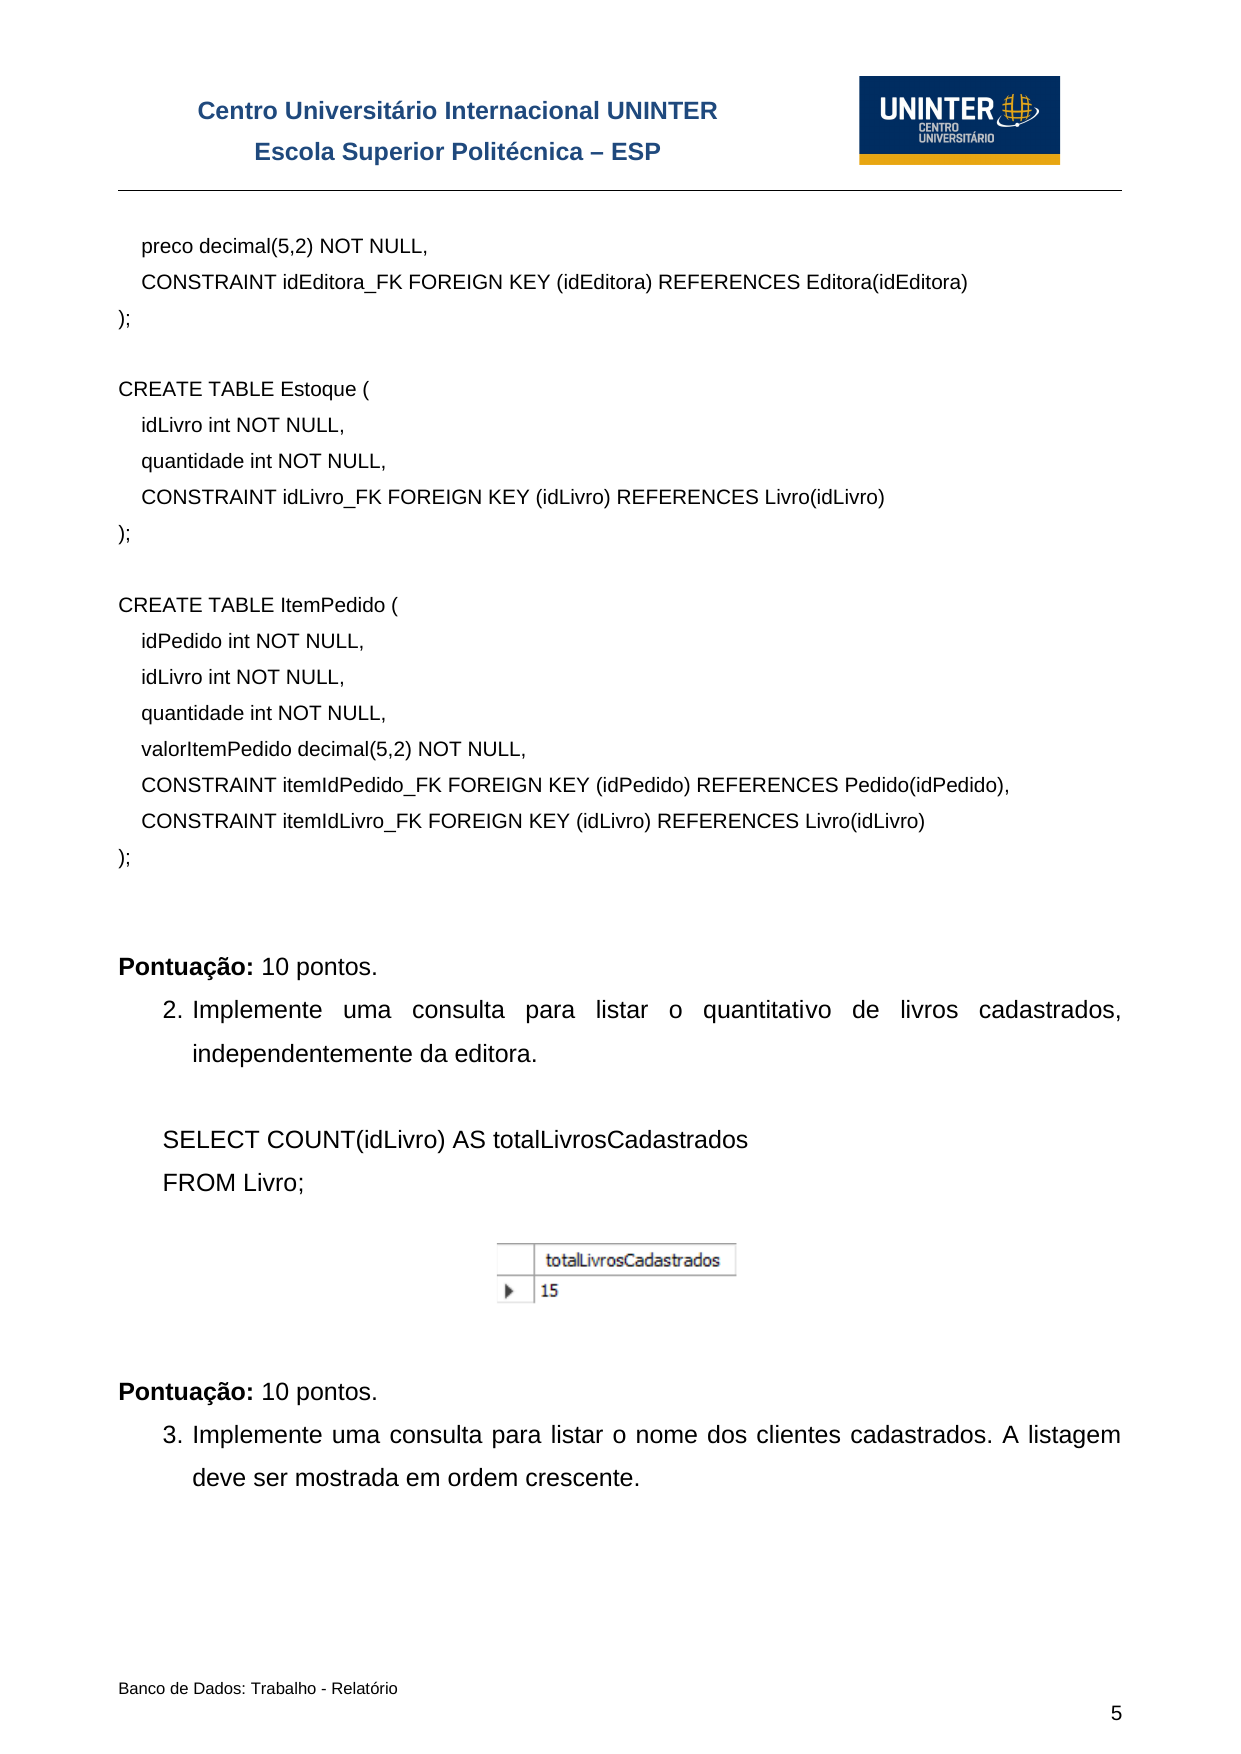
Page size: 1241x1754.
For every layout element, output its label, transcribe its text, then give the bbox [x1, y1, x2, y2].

text quantidade int NOT NULL, [118, 449, 1122, 473]
text ); [118, 305, 1122, 329]
text Pontuação: 10 pontos. [118, 1376, 1122, 1405]
text preco decimal(5,2) NOT NULL, [118, 233, 1122, 257]
text CONSTRAINT idEditora_FK FOREIGN KEY (idEditora) REFERENCES Editora(idEditora) [118, 269, 1122, 293]
text CONSTRAINT idLivro_FK FOREIGN KEY (idLivro) REFERENCES Livro(idLivro) [118, 485, 1122, 509]
text Pontuação: 10 pontos. [118, 952, 1122, 981]
text CONSTRAINT itemIdPedido_FK FOREIGN KEY (idPedido) REFERENCES Pedido(idPedido), [118, 773, 1122, 797]
text CREATE TABLE ItemPedido ( [118, 593, 1122, 617]
text CREATE TABLE Estoque ( [118, 377, 1122, 401]
picture [496, 1243, 743, 1305]
text ); [118, 521, 1122, 545]
text idLivro int NOT NULL, [118, 665, 1122, 689]
text ); [118, 844, 1122, 868]
text idLivro int NOT NULL, [118, 413, 1122, 437]
list Implemente uma consulta para listar o quantitativo de livros cadastrados, independentemente da editora. [162, 995, 1122, 1067]
text SELECT COUNT(idLivro) AS totalLivrosCadastrados [162, 1125, 1122, 1153]
picture [859, 76, 1061, 165]
text CONSTRAINT itemIdLivro_FK FOREIGN KEY (idLivro) REFERENCES Livro(idLivro) [118, 808, 1122, 832]
text quantidade int NOT NULL, [118, 701, 1122, 725]
list Implemente uma consulta para listar o nome dos clientes cadastrados. A listagem deve ser mostrada em ordem crescente. [162, 1419, 1122, 1491]
text FROM Livro; [162, 1168, 1122, 1197]
text idPedido int NOT NULL, [118, 629, 1122, 653]
text valorItemPedido decimal(5,2) NOT NULL, [118, 737, 1122, 761]
